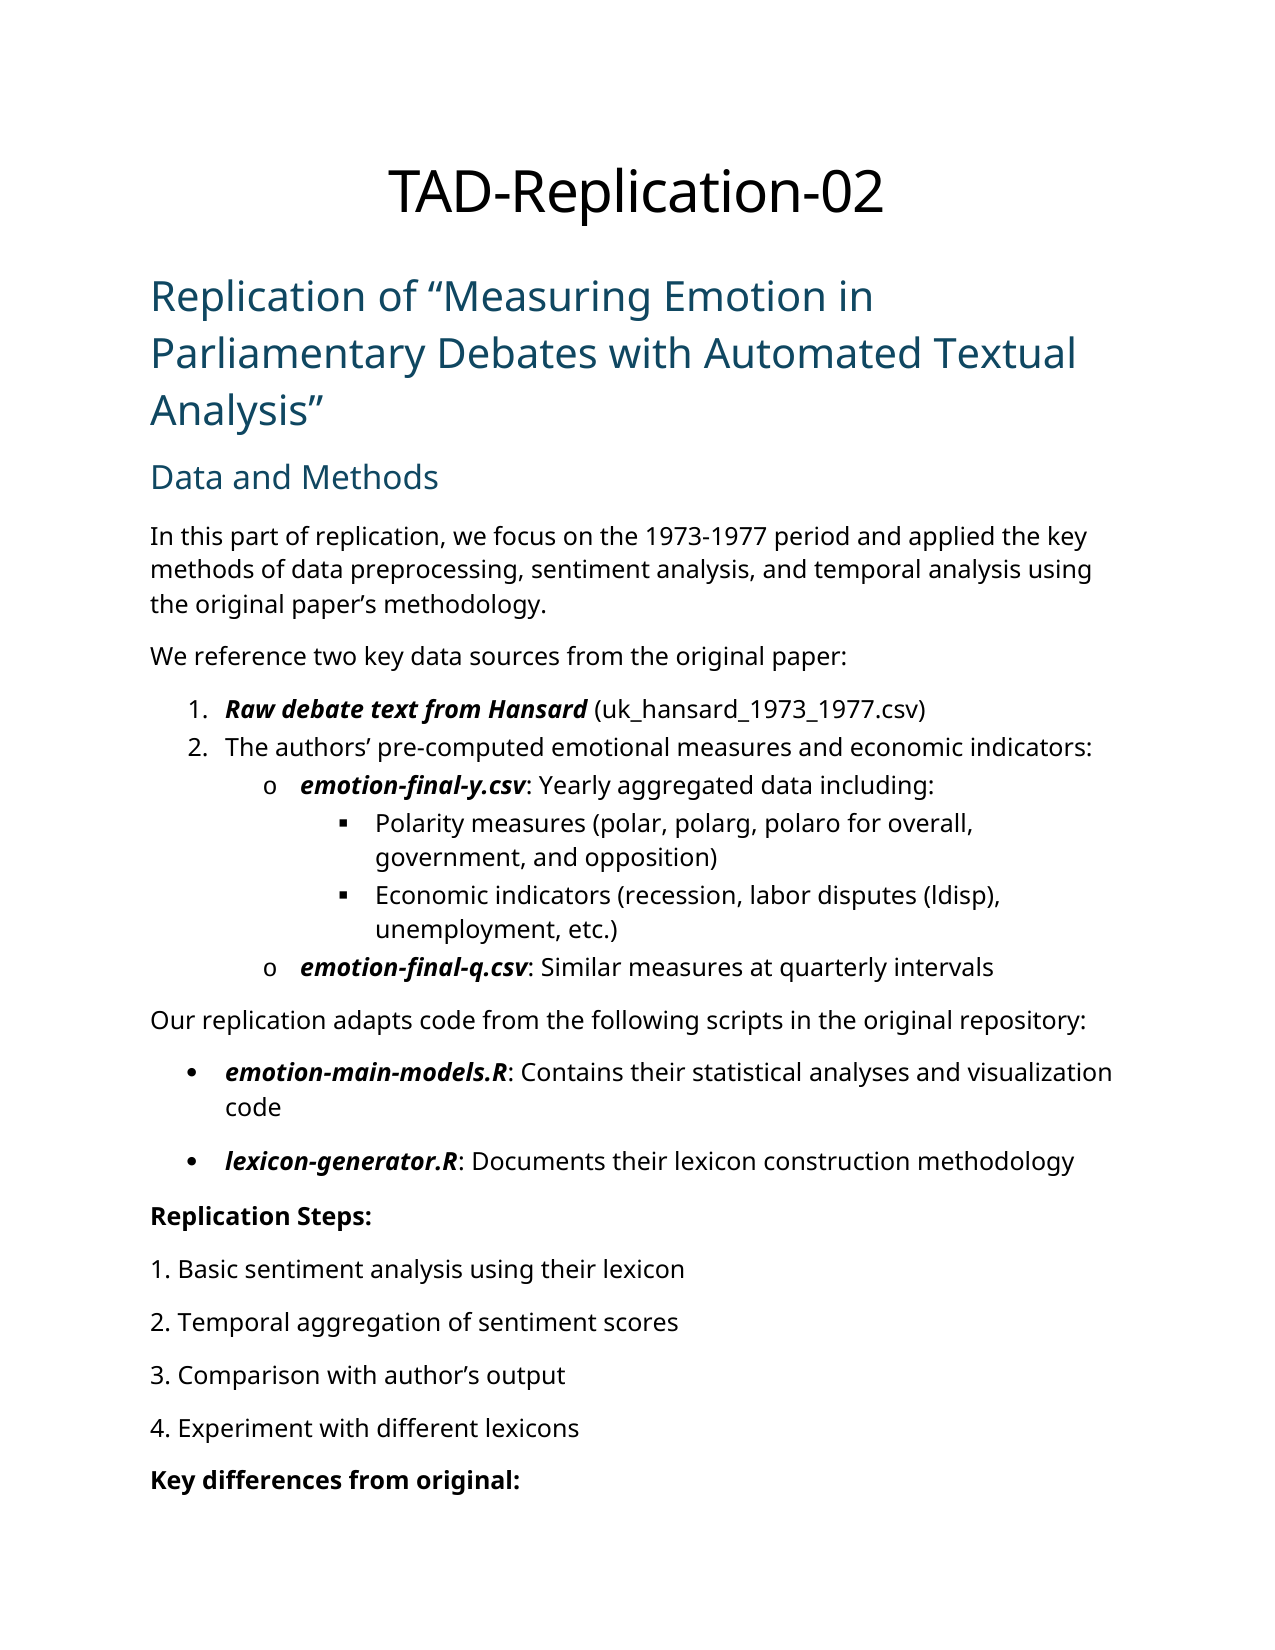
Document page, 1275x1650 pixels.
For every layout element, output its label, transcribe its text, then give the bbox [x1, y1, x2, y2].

list Polarity measures (polar, polarg, polaro for overall, government, and opposition) [337, 806, 1125, 874]
text In this part of replication, we focus on the 1973-1977 period and applied the key methods of data preprocessing, sentiment analysis, and temporal analysis using the original paper’s methodology. [150, 518, 1125, 620]
list lexicon-generator.R: Documents their lexicon construction methodology [187, 1144, 1125, 1178]
text Replication Steps: [150, 1199, 1125, 1233]
text 1. Basic sentiment analysis using their lexicon [150, 1252, 1125, 1286]
list emotion-final-q.csv: Similar measures at quarterly intervals [262, 949, 1125, 983]
subtitle Replication of “Measuring Emotion in Parliamentary Debates with Automated Textual Analysis” [150, 267, 1125, 437]
list emotion-final-y.csv: Yearly aggregated data including: [262, 767, 1125, 802]
text 2. Temporal aggregation of sentiment scores [150, 1304, 1125, 1339]
title TAD-Replication-02 [150, 150, 1125, 229]
text We reference two key data sources from the original paper: [150, 639, 1125, 673]
subtitle Data and Methods [150, 454, 1125, 499]
text 3. Comparison with author’s output [150, 1357, 1125, 1391]
text 4. Experiment with different lexicons [150, 1410, 1125, 1444]
list Raw debate text from Hansard (uk_hansard_1973_1977.csv) [187, 692, 1125, 726]
list Economic indicators (recession, labor disputes (ldisp), unemployment, etc.) [337, 877, 1125, 946]
text Our replication adapts code from the following scripts in the original repository: [150, 1002, 1125, 1036]
list emotion-main-models.R: Contains their statistical analyses and visualization code [187, 1055, 1125, 1123]
text Key differences from original: [150, 1463, 1125, 1497]
list The authors’ pre-computed emotional measures and economic indicators: [187, 730, 1125, 764]
